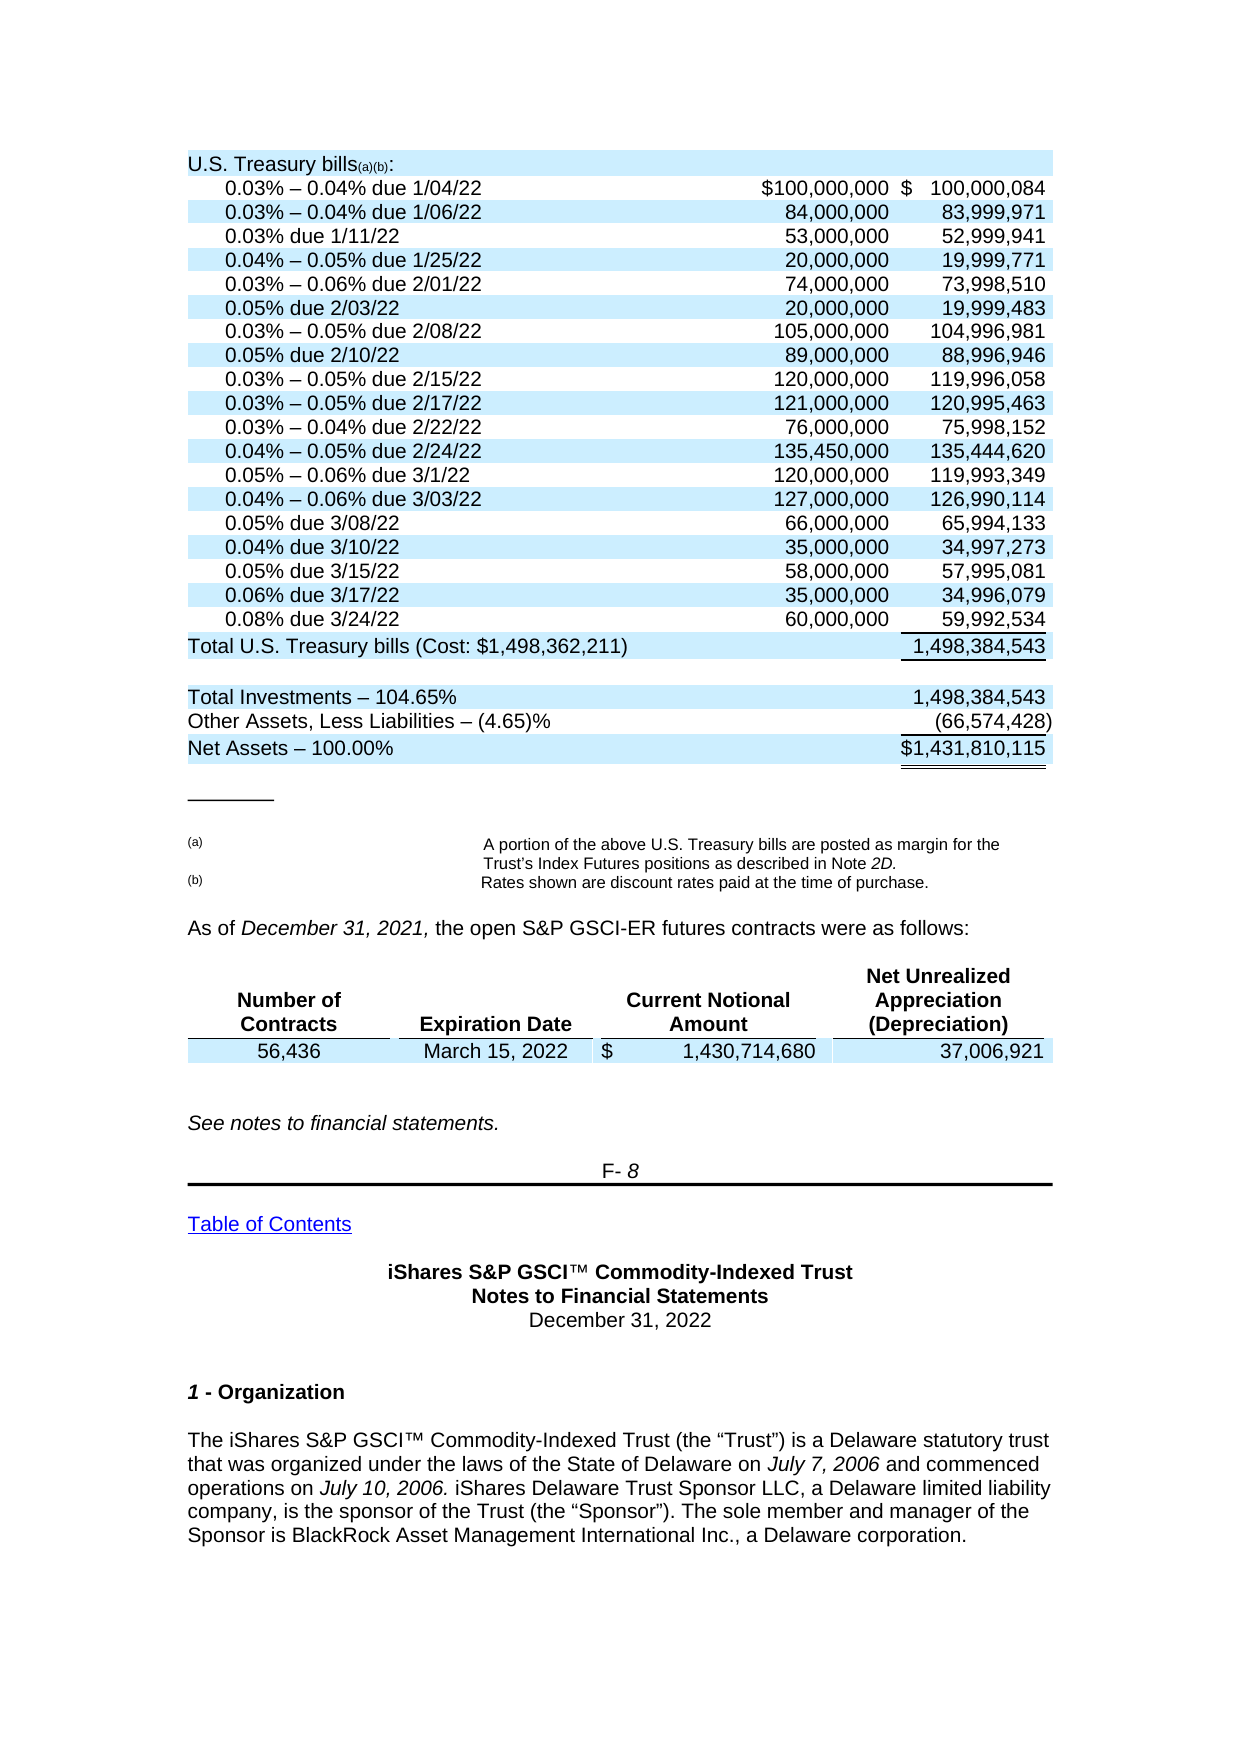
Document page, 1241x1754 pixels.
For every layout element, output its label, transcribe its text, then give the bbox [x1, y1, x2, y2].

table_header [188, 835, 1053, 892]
text iShares S&P GSCI™ Commodity-Indexed Trust [187, 1260, 1053, 1284]
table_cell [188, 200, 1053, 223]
text Notes to Financial Statements [187, 1284, 1053, 1308]
text 1 - Organization [187, 1379, 1053, 1403]
text December 31, 2022 [187, 1308, 1053, 1332]
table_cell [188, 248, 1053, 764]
text See notes to financial statements. [187, 1111, 1053, 1135]
text The iShares S&P GSCI™ Commodity-Indexed Trust (the “Trust”) is a Delaware statutory trust that was organized under the laws of the State of Delaware on July 7, 2006 and commenced operations on July 10, 2006. iShares Delaware Trust Sponsor LLC, a Delaware limited liability company, is the sponsor of the Trust (the “Sponsor”). The sole member and manager of the Sponsor is BlackRock Asset Management International Inc., a Delaware corporation. [187, 1427, 1053, 1547]
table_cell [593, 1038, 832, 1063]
text F- 8 [187, 1159, 1053, 1182]
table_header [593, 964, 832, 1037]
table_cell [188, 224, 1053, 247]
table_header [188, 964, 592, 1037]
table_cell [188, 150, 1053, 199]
text Table of Contents [187, 1212, 1053, 1236]
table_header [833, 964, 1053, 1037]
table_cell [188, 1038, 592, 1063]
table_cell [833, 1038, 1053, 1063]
text As of December 31, 2021, the open S&P GSCI-ER futures contracts were as follows: [187, 916, 1053, 940]
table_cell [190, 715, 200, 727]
